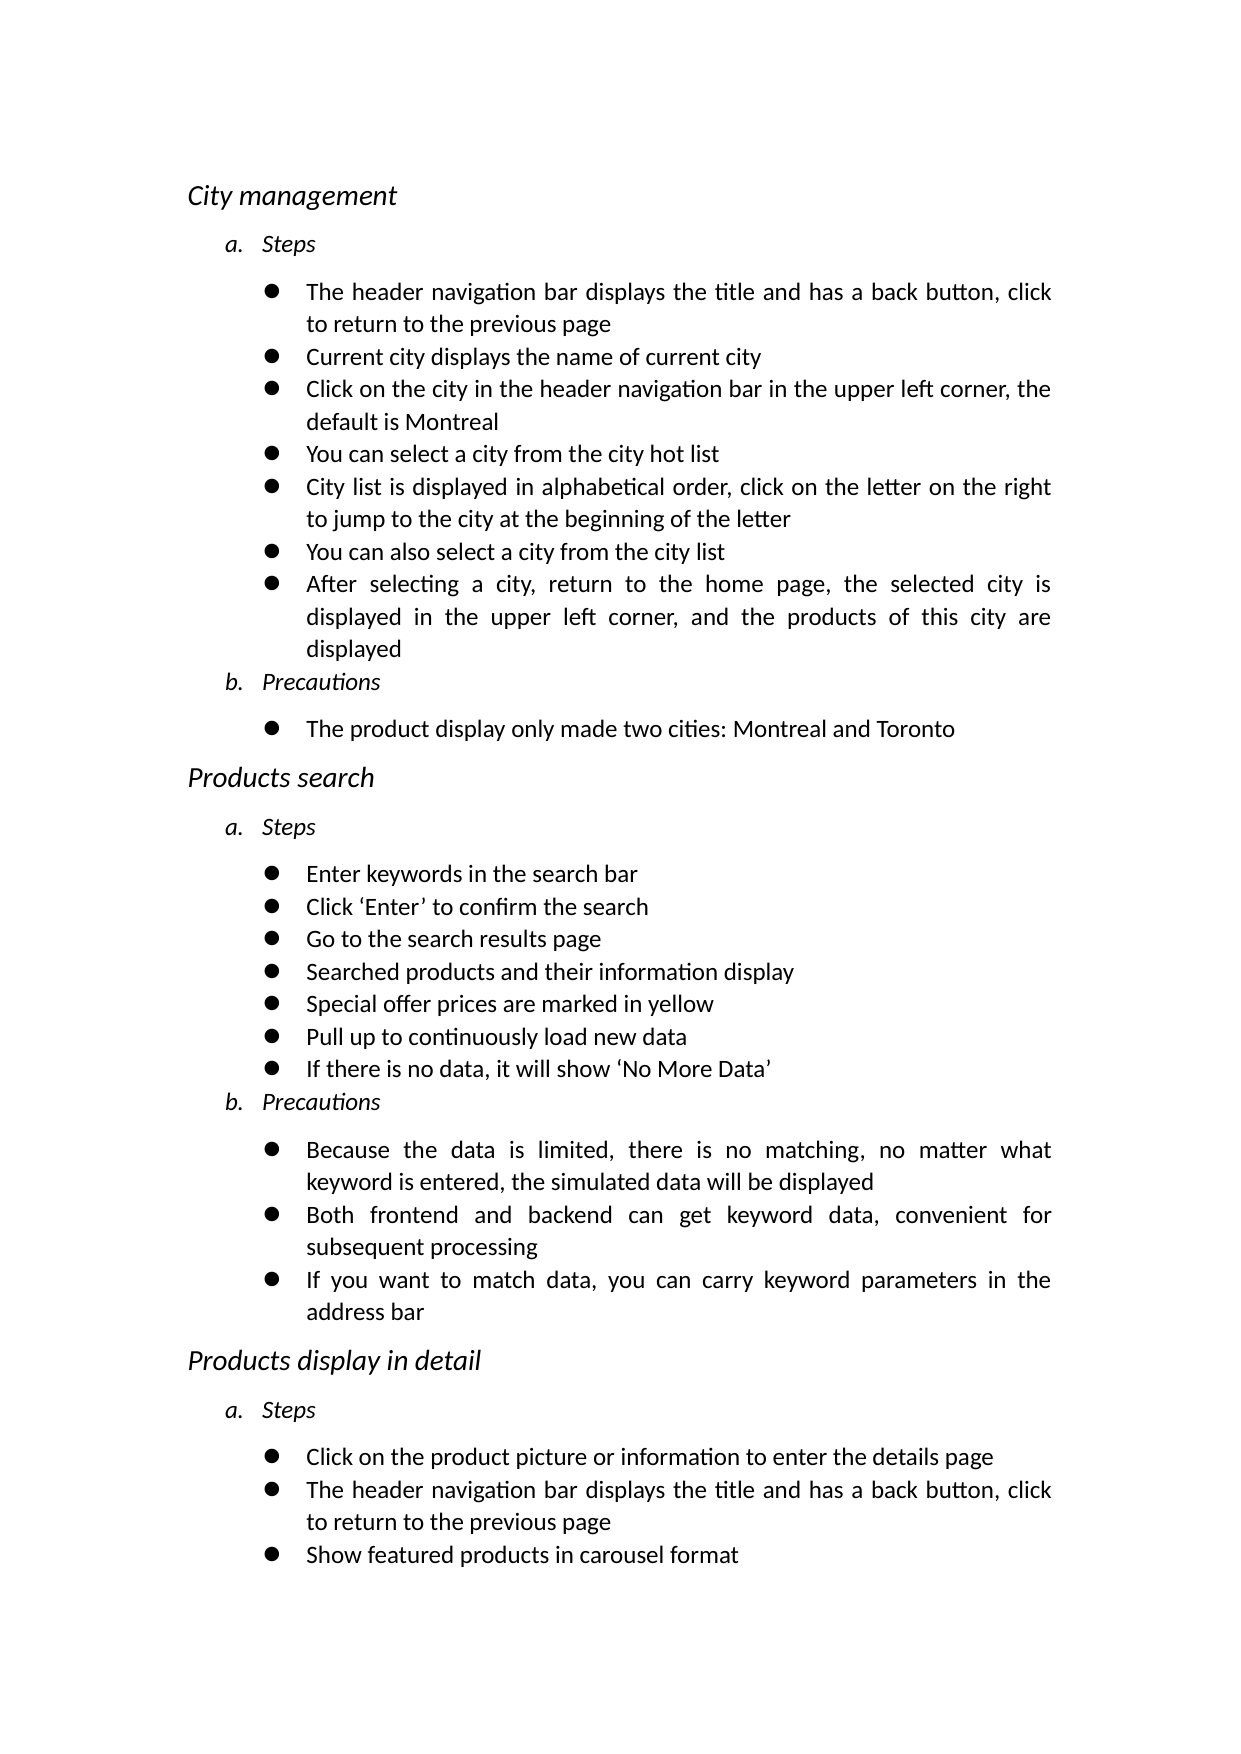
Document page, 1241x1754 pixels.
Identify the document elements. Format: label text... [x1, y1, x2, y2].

list Steps [225, 227, 1053, 259]
list City list is displayed in alphabetical order, click on the letter on the right to jump to the city at the beginning of the letter [262, 470, 1053, 535]
text Products search [187, 745, 1053, 810]
list Pull up to continuously load new data [262, 1020, 1053, 1053]
list Go to the search results page [262, 923, 1053, 955]
list If you want to match data, you can carry keyword parameters in the address bar [262, 1263, 1053, 1328]
list Click on the city in the header navigation bar in the upper left corner, the default is Montreal [262, 372, 1053, 437]
list Both frontend and backend can get keyword data, convenient for subsequent processing [262, 1198, 1053, 1263]
list Click ‘Enter’ to confirm the search [262, 890, 1053, 923]
text Products display in detail [187, 1328, 1053, 1393]
text City management [187, 162, 1053, 227]
list Special offer prices are marked in yellow [262, 988, 1053, 1020]
list Enter keywords in the search bar [262, 858, 1053, 890]
list Click on the product picture or information to enter the details page [262, 1441, 1053, 1473]
list You can select a city from the city hot list [262, 437, 1053, 470]
list Current city displays the name of current city [262, 340, 1053, 372]
list The header navigation bar displays the title and has a back button, click to return to the previous page [262, 275, 1053, 340]
list You can also select a city from the city list [262, 535, 1053, 567]
list Steps [225, 1393, 1053, 1425]
list After selecting a city, return to the home page, the selected city is displayed in the upper left corner, and the products of this city are displayed [262, 567, 1053, 665]
list The product display only made two cities: Montreal and Toronto [262, 712, 1053, 745]
list Searched products and their information display [262, 955, 1053, 988]
list Because the data is limited, there is no matching, no matter what keyword is entered, the simulated data will be displayed [262, 1133, 1053, 1198]
list If there is no data, it will show ‘No More Data’ [262, 1053, 1053, 1085]
list Show featured products in carousel format [262, 1538, 1053, 1571]
list The header navigation bar displays the title and has a back button, click to return to the previous page [262, 1473, 1053, 1538]
list Steps [225, 810, 1053, 842]
list Precautions [225, 1085, 1053, 1118]
list Precautions [225, 665, 1053, 697]
